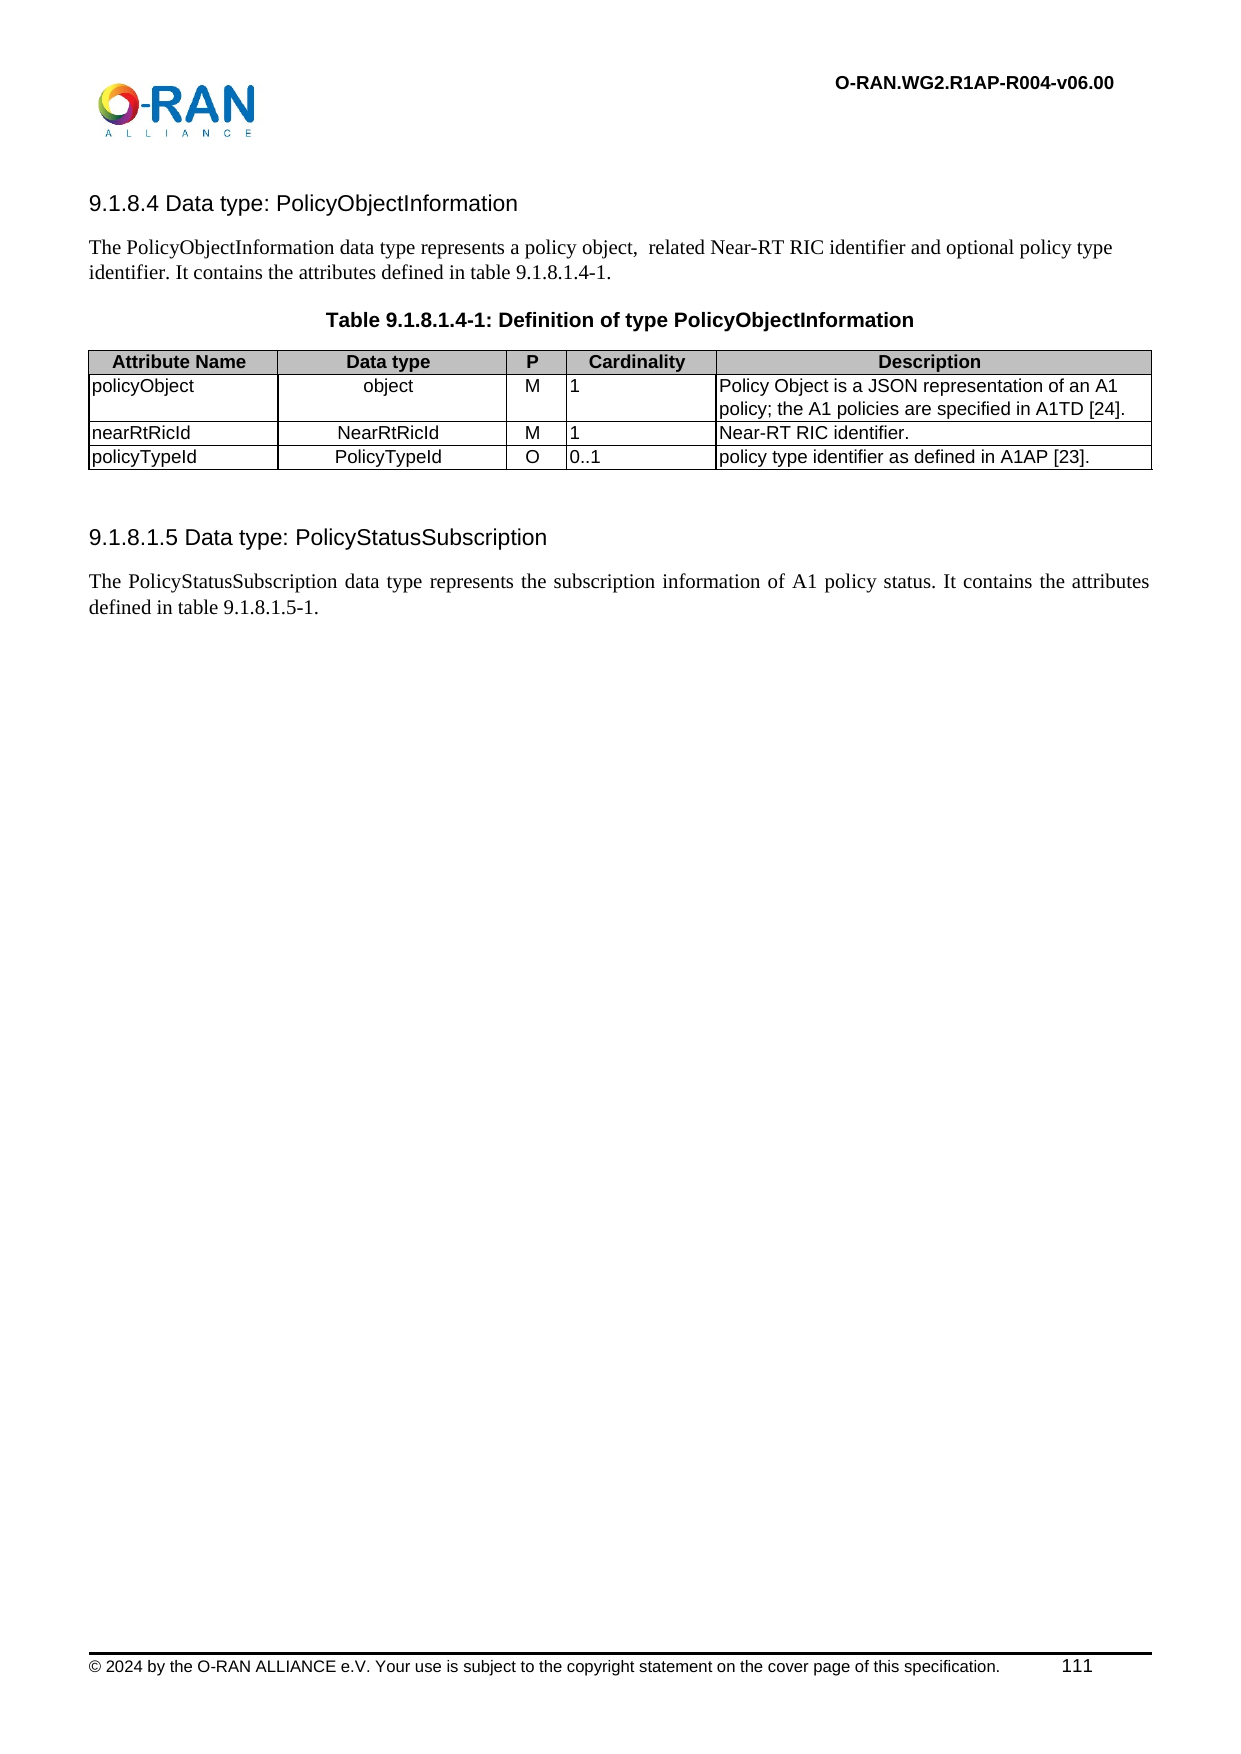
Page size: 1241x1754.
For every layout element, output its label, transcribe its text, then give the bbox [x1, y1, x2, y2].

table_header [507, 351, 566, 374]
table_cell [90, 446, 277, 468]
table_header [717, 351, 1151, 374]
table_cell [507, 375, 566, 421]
picture [88, 70, 268, 148]
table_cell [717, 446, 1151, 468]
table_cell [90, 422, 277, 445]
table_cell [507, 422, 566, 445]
text The PolicyStatusSubscription data type represents the subscription information of A1 policy status. It contains the attributes defined in table 9.1.8.1.5-1. [89, 569, 1152, 619]
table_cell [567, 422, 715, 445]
text Table 9.1.8.1.4-1: Definition of type PolicyObjectInformation [89, 308, 1152, 332]
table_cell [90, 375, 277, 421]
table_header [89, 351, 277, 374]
subtitle 9.1.8.1.5 Data type: PolicyStatusSubscription [89, 524, 1152, 551]
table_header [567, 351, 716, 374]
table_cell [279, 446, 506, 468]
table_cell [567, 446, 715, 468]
subtitle 9.1.8.4 Data type: PolicyObjectInformation [89, 189, 1152, 216]
text The PolicyObjectInformation data type represents a policy object, related Near-RT RIC identifier and optional policy type identifier. It contains the attributes defined in table 9.1.8.1.4-1. [89, 234, 1152, 284]
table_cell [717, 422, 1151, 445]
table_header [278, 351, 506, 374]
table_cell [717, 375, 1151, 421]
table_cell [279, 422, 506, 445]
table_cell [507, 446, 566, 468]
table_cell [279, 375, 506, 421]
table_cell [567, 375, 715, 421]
